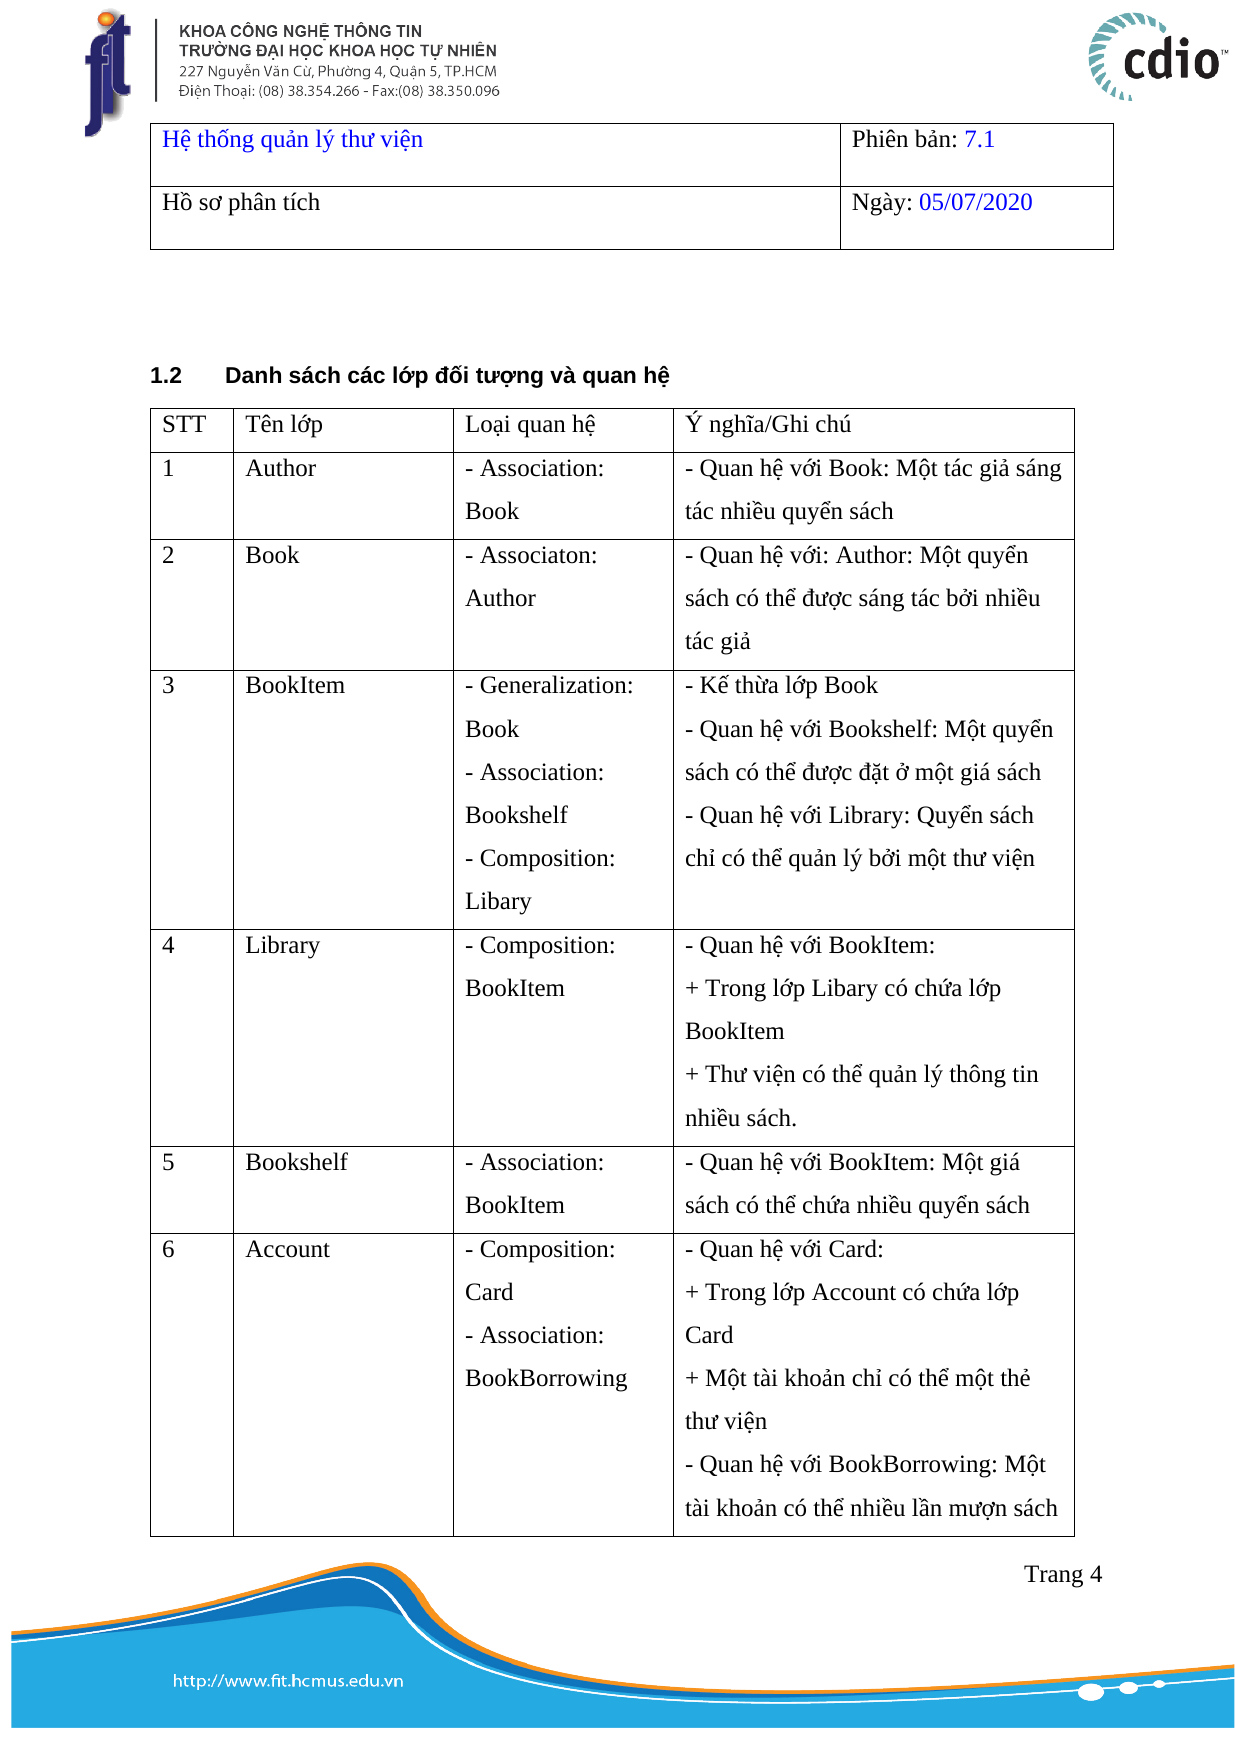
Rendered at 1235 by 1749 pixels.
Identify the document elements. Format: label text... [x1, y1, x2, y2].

table_cell - Quan hệ với BookItem: Một giá sách có thể chứa nhiều quyển sách [674, 1147, 1074, 1233]
table_cell - Quan hệ với BookItem: + Trong lớp Libary có chứa lớp BookItem + Thư viện có thể quản lý thông tin nhiều sách. [674, 930, 1074, 1146]
table_cell Library [234, 930, 453, 1146]
table_cell - Quan hệ với Card: + Trong lớp Account có chứa lớp Card + Một tài khoản chỉ có thể một thẻ thư viện - Quan hệ với BookBorrowing: Một tài khoản có thể nhiều lần mượn sách [674, 1234, 1074, 1536]
table_cell BookItem [234, 671, 453, 929]
table_cell 6 [151, 1234, 233, 1536]
table_header Tên lớp [234, 409, 453, 452]
table_cell 3 [151, 671, 233, 929]
picture [11, 1558, 1235, 1728]
table_header STT [151, 409, 233, 452]
table_cell Account [234, 1234, 453, 1536]
table_header Loại quan hệ [454, 409, 673, 452]
table_cell 4 [151, 930, 233, 1146]
table_cell - Associaton: Author [454, 540, 673, 669]
table_cell 1 [151, 453, 233, 539]
table_cell - Quan hệ với Book: Một tác giả sáng tác nhiều quyển sách [674, 453, 1074, 539]
table_cell 5 [151, 1147, 233, 1233]
table_cell - Composition: Card - Association: BookBorrowing [454, 1234, 673, 1536]
table_cell - Composition: BookItem [454, 930, 673, 1146]
subtitle Danh sách các lớp đối tượng và quan hệ [150, 362, 1084, 388]
table_cell - Association: BookItem [454, 1147, 673, 1233]
picture [151, 124, 840, 161]
table_cell - Generalization: Book - Association: Bookshelf - Composition: Libary [454, 671, 673, 929]
table_cell Bookshelf [234, 1147, 453, 1233]
table_cell Author [234, 453, 453, 539]
picture [61, 2, 1235, 161]
table_cell 2 [151, 540, 233, 669]
table_cell - Quan hệ với: Author: Một quyển sách có thể được sáng tác bởi nhiều tác giả [674, 540, 1074, 669]
table_cell - Association: Book [454, 453, 673, 539]
table_header Ý nghĩa/Ghi chú [674, 409, 1074, 452]
picture [841, 124, 1113, 161]
table_cell Book [234, 540, 453, 669]
table_cell - Kế thừa lớp Book - Quan hệ với Bookshelf: Một quyển sách có thể được đặt ở một giá sách - Quan hệ với Library: Quyển sách chỉ có thể quản lý bởi một thư viện [674, 671, 1074, 929]
